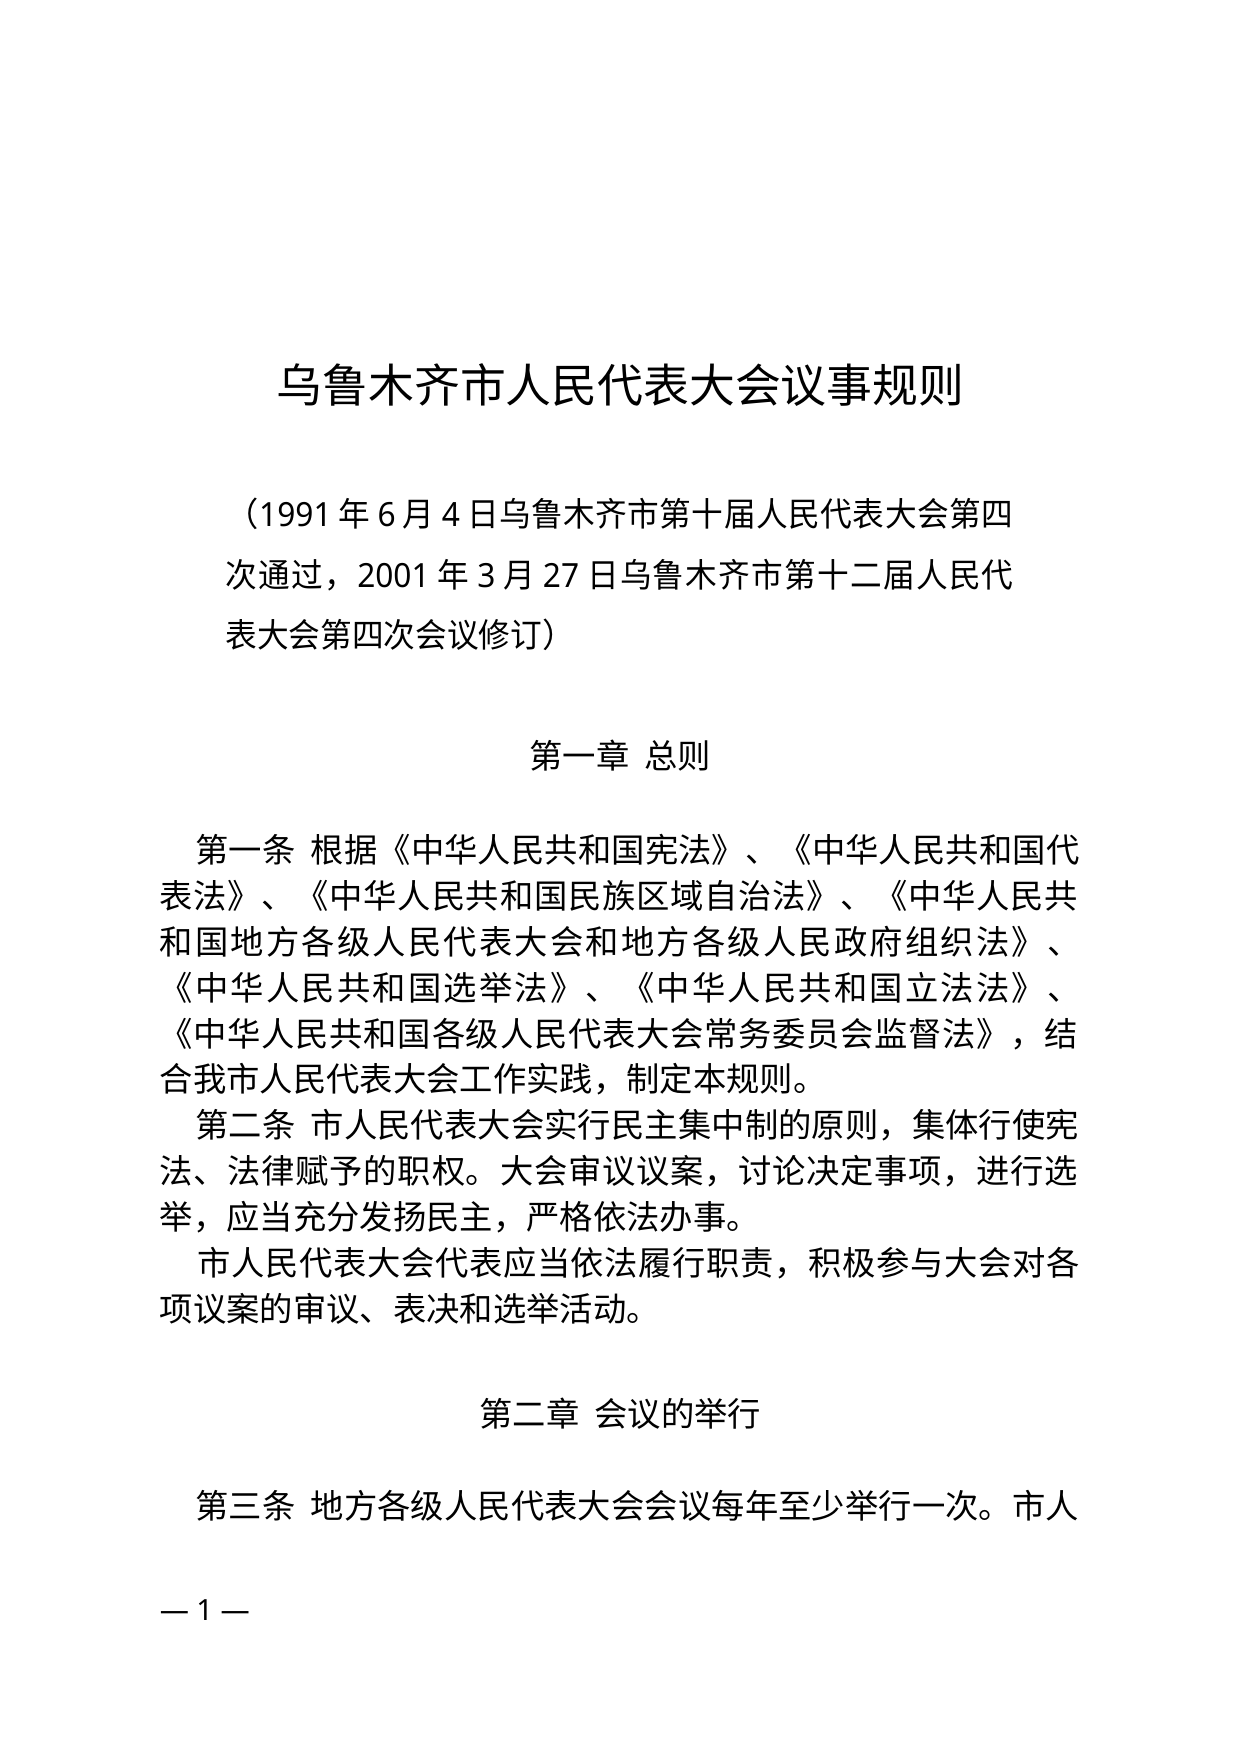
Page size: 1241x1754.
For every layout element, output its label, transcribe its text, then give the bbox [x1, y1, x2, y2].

text 第一章 总则 [159, 718, 1081, 778]
text 第二条 市人民代表大会实行民主集中制的原则，集体行使宪法、法律赋予的职权。大会审议议案，讨论决定事项，进行选举，应当充分发扬民主，严格依法办事。 [159, 1101, 1081, 1238]
text 第一条 根据《中华人民共和国宪法》、《中华人民共和国代表法》、《中华人民共和国民族区域自治法》、《中华人民共和国地方各级人民代表大会和地方各级人民政府组织法》、《中华人民共和国选举法》、《中华人民共和国立法法》、《中华人民共和国各级人民代表大会常务委员会监督法》，结合我市人民代表大会工作实践，制定本规则。 [159, 826, 1081, 1101]
text 乌鲁木齐市人民代表大会议事规则 [159, 349, 1081, 416]
text （1991年6月4日乌鲁木齐市第十届人民代表大会第四次通过，2001年3月27日乌鲁木齐市第十二届人民代表大会第四次会议修订） [225, 476, 1015, 657]
text 第二章 会议的举行 [159, 1376, 1081, 1436]
text 市人民代表大会代表应当依法履行职责，积极参与大会对各项议案的审议、表决和选举活动。 [159, 1238, 1081, 1330]
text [159, 1482, 1081, 1528]
